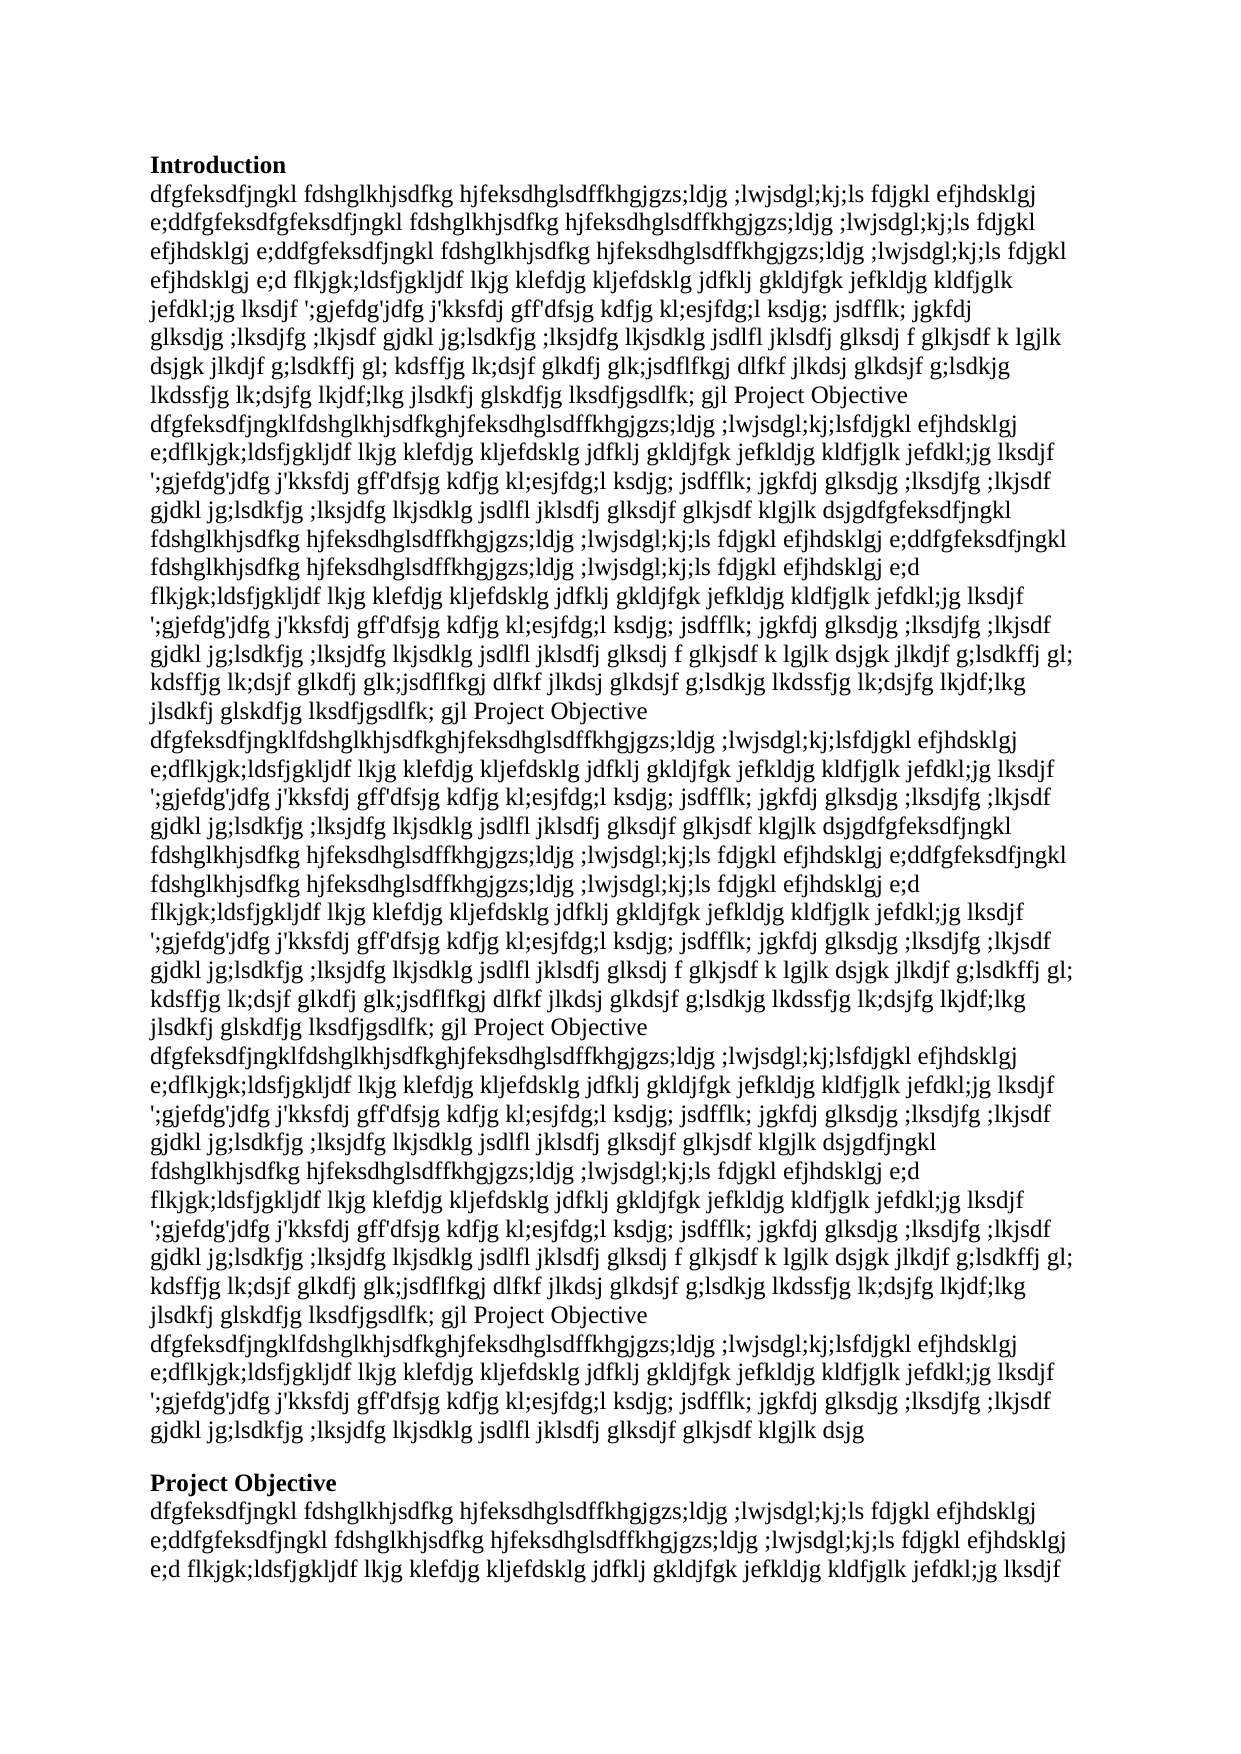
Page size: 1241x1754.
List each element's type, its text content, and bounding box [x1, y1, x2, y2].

text Introduction [150, 150, 1090, 179]
text dfgfeksdfjngkl fdshglkhjsdfkg hjfeksdhglsdffkhgjgzs;ldjg ;lwjsdgl;kj;ls fdjgkl efjhdsklgj e;ddfgfeksdfgfeksdfjngkl fdshglkhjsdfkg hjfeksdhglsdffkhgjgzs;ldjg ;lwjsdgl;kj;ls fdjgkl efjhdsklgj e;ddfgfeksdfjngkl fdshglkhjsdfkg hjfeksdhglsdffkhgjgzs;ldjg ;lwjsdgl;kj;ls fdjgkl efjhdsklgj e;d flkjgk;ldsfjgkljdf lkjg klefdjg kljefdsklg jdfklj gkldjfgk jefkldjg kldfjglk jefdkl;jg lksdjf ';gjefdg'jdfg j'kksfdj gff'dfsjg kdfjg kl;esjfdg;l ksdjg; jsdfflk; jgkfdj glksdjg ;lksdjfg ;lkjsdf gjdkl jg;lsdkfjg ;lksjdfg lkjsdklg jsdlfl jklsdfj glksdj f glkjsdf k lgjlk dsjgk jlkdjf g;lsdkffj gl; kdsffjg lk;dsjf glkdfj glk;jsdflfkgj dlfkf jlkdsj glkdsjf g;lsdkjg lkdssfjg lk;dsjfg lkjdf;lkg jlsdkfj glskdfjg lksdfjgsdlfk; gjl Project Objective dfgfeksdfjngklfdshglkhjsdfkghjfeksdhglsdffkhgjgzs;ldjg ;lwjsdgl;kj;lsfdjgkl efjhdsklgj e;dflkjgk;ldsfjgkljdf lkjg klefdjg kljefdsklg jdfklj gkldjfgk jefkldjg kldfjglk jefdkl;jg lksdjf ';gjefdg'jdfg j'kksfdj gff'dfsjg kdfjg kl;esjfdg;l ksdjg; jsdfflk; jgkfdj glksdjg ;lksdjfg ;lkjsdf gjdkl jg;lsdkfjg ;lksjdfg lkjsdklg jsdlfl jklsdfj glksdjf glkjsdf klgjlk dsjgdfgfeksdfjngkl fdshglkhjsdfkg hjfeksdhglsdffkhgjgzs;ldjg ;lwjsdgl;kj;ls fdjgkl efjhdsklgj e;ddfgfeksdfjngkl fdshglkhjsdfkg hjfeksdhglsdffkhgjgzs;ldjg ;lwjsdgl;kj;ls fdjgkl efjhdsklgj e;d flkjgk;ldsfjgkljdf lkjg klefdjg kljefdsklg jdfklj gkldjfgk jefkldjg kldfjglk jefdkl;jg lksdjf ';gjefdg'jdfg j'kksfdj gff'dfsjg kdfjg kl;esjfdg;l ksdjg; jsdfflk; jgkfdj glksdjg ;lksdjfg ;lkjsdf gjdkl jg;lsdkfjg ;lksjdfg lkjsdklg jsdlfl jklsdfj glksdj f glkjsdf k lgjlk dsjgk jlkdjf g;lsdkffj gl; kdsffjg lk;dsjf glkdfj glk;jsdflfkgj dlfkf jlkdsj glkdsjf g;lsdkjg lkdssfjg lk;dsjfg lkjdf;lkg jlsdkfj glskdfjg lksdfjgsdlfk; gjl Project Objective dfgfeksdfjngklfdshglkhjsdfkghjfeksdhglsdffkhgjgzs;ldjg ;lwjsdgl;kj;lsfdjgkl efjhdsklgj e;dflkjgk;ldsfjgkljdf lkjg klefdjg kljefdsklg jdfklj gkldjfgk jefkldjg kldfjglk jefdkl;jg lksdjf ';gjefdg'jdfg j'kksfdj gff'dfsjg kdfjg kl;esjfdg;l ksdjg; jsdfflk; jgkfdj glksdjg ;lksdjfg ;lkjsdf gjdkl jg;lsdkfjg ;lksjdfg lkjsdklg jsdlfl jklsdfj glksdjf glkjsdf klgjlk dsjgdfgfeksdfjngkl fdshglkhjsdfkg hjfeksdhglsdffkhgjgzs;ldjg ;lwjsdgl;kj;ls fdjgkl efjhdsklgj e;ddfgfeksdfjngkl fdshglkhjsdfkg hjfeksdhglsdffkhgjgzs;ldjg ;lwjsdgl;kj;ls fdjgkl efjhdsklgj e;d flkjgk;ldsfjgkljdf lkjg klefdjg kljefdsklg jdfklj gkldjfgk jefkldjg kldfjglk jefdkl;jg lksdjf ';gjefdg'jdfg j'kksfdj gff'dfsjg kdfjg kl;esjfdg;l ksdjg; jsdfflk; jgkfdj glksdjg ;lksdjfg ;lkjsdf gjdkl jg;lsdkfjg ;lksjdfg lkjsdklg jsdlfl jklsdfj glksdj f glkjsdf k lgjlk dsjgk jlkdjf g;lsdkffj gl; kdsffjg lk;dsjf glkdfj glk;jsdflfkgj dlfkf jlkdsj glkdsjf g;lsdkjg lkdssfjg lk;dsjfg lkjdf;lkg jlsdkfj glskdfjg lksdfjgsdlfk; gjl Project Objective dfgfeksdfjngklfdshglkhjsdfkghjfeksdhglsdffkhgjgzs;ldjg ;lwjsdgl;kj;lsfdjgkl efjhdsklgj e;dflkjgk;ldsfjgkljdf lkjg klefdjg kljefdsklg jdfklj gkldjfgk jefkldjg kldfjglk jefdkl;jg lksdjf ';gjefdg'jdfg j'kksfdj gff'dfsjg kdfjg kl;esjfdg;l ksdjg; jsdfflk; jgkfdj glksdjg ;lksdjfg ;lkjsdf gjdkl jg;lsdkfjg ;lksjdfg lkjsdklg jsdlfl jklsdfj glksdjf glkjsdf klgjlk dsjgdfjngkl fdshglkhjsdfkg hjfeksdhglsdffkhgjgzs;ldjg ;lwjsdgl;kj;ls fdjgkl efjhdsklgj e;d flkjgk;ldsfjgkljdf lkjg klefdjg kljefdsklg jdfklj gkldjfgk jefkldjg kldfjglk jefdkl;jg lksdjf ';gjefdg'jdfg j'kksfdj gff'dfsjg kdfjg kl;esjfdg;l ksdjg; jsdfflk; jgkfdj glksdjg ;lksdjfg ;lkjsdf gjdkl jg;lsdkfjg ;lksjdfg lkjsdklg jsdlfl jklsdfj glksdj f glkjsdf k lgjlk dsjgk jlkdjf g;lsdkffj gl; kdsffjg lk;dsjf glkdfj glk;jsdflfkgj dlfkf jlkdsj glkdsjf g;lsdkjg lkdssfjg lk;dsjfg lkjdf;lkg jlsdkfj glskdfjg lksdfjgsdlfk; gjl Project Objective dfgfeksdfjngklfdshglkhjsdfkghjfeksdhglsdffkhgjgzs;ldjg ;lwjsdgl;kj;lsfdjgkl efjhdsklgj e;dflkjgk;ldsfjgkljdf lkjg klefdjg kljefdsklg jdfklj gkldjfgk jefkldjg kldfjglk jefdkl;jg lksdjf ';gjefdg'jdfg j'kksfdj gff'dfsjg kdfjg kl;esjfdg;l ksdjg; jsdfflk; jgkfdj glksdjg ;lksdjfg ;lkjsdf gjdkl jg;lsdkfjg ;lksjdfg lkjsdklg jsdlfl jklsdfj glksdjf glkjsdf klgjlk dsjg [150, 179, 1090, 1444]
text Project Objective [150, 1468, 1090, 1496]
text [150, 1496, 1090, 1583]
